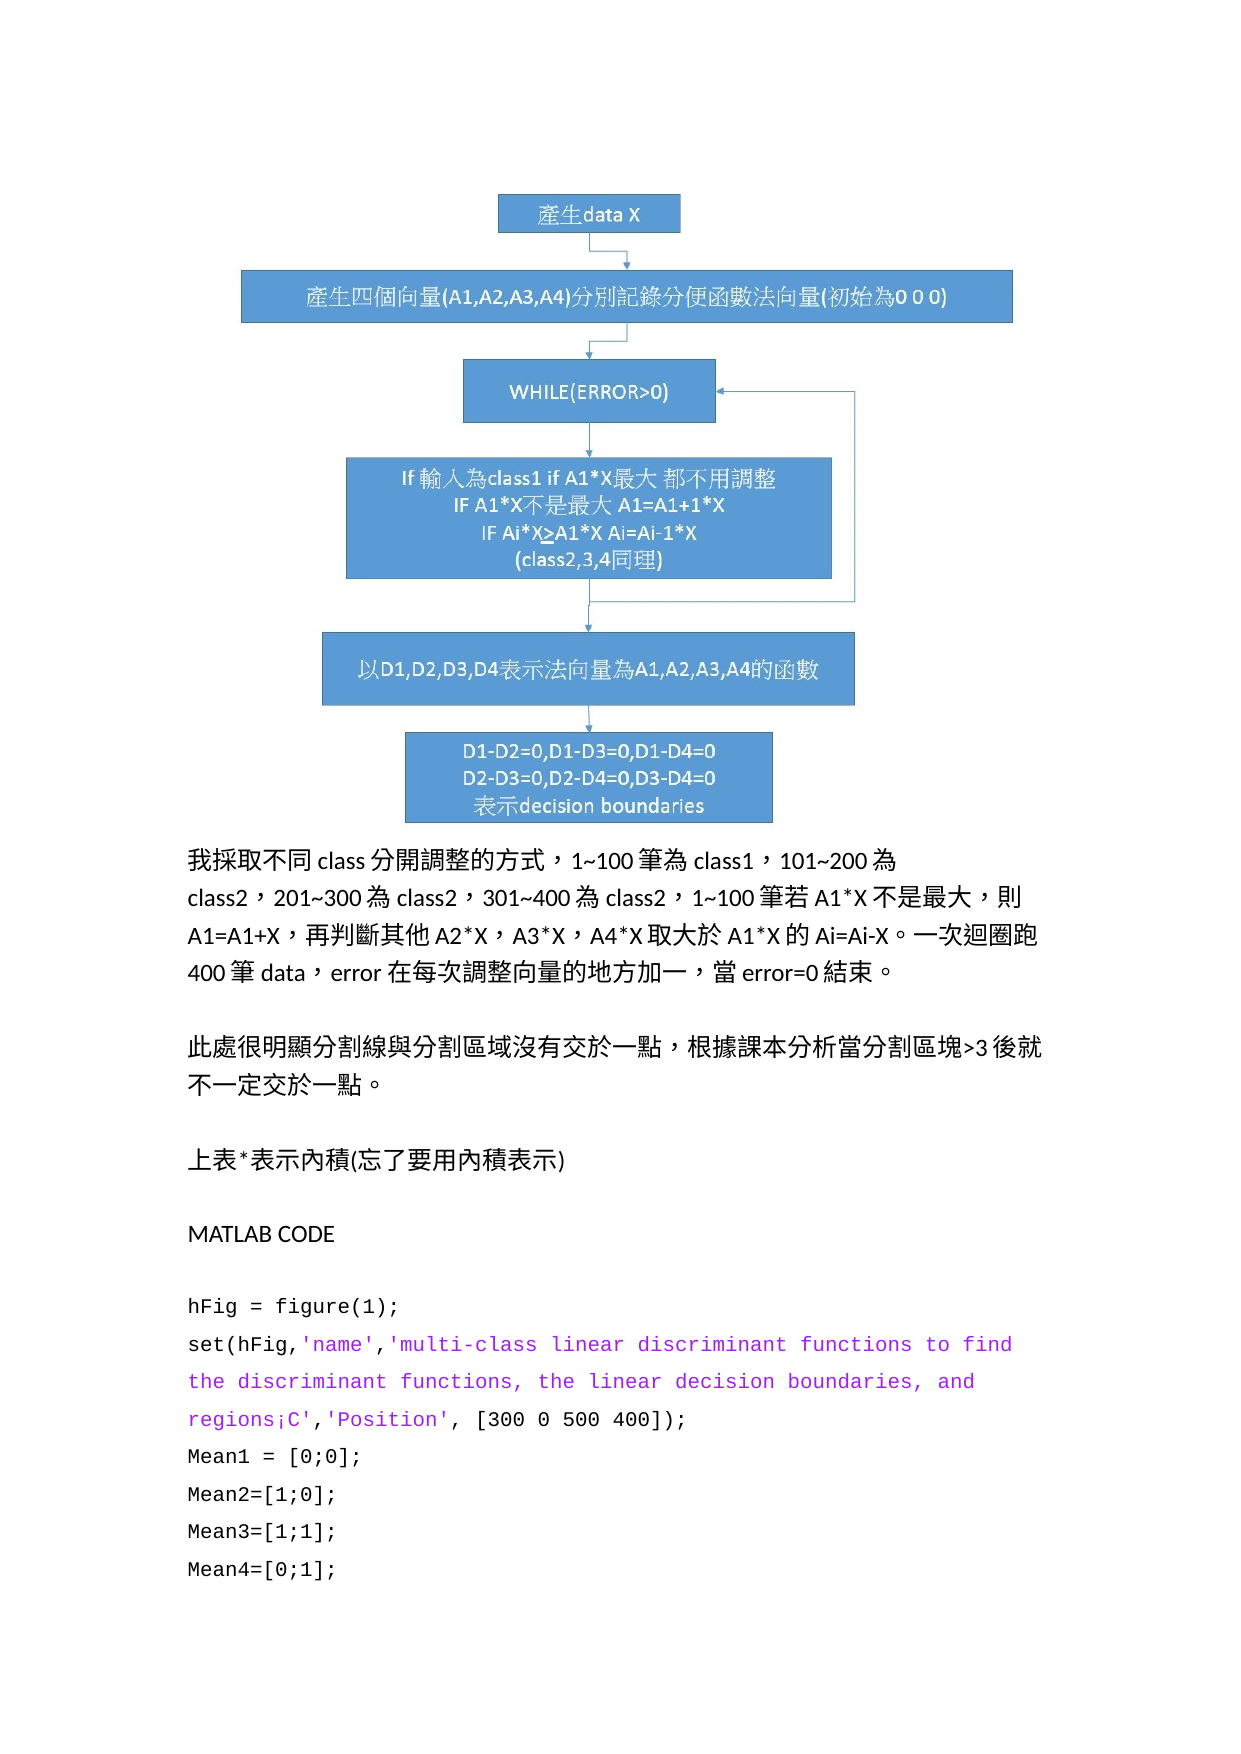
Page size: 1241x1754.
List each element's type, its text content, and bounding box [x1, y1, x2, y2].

text set(hFig,'name','multi-class linear discriminant functions to find the discriminant functions, the linear decision boundaries, and regions¡C','Position', [300 0 500 400]); [187, 1327, 1053, 1439]
text 我採取不同class分開調整的方式，1~100筆為class1，101~200為class2，201~300為class2，301~400為class2，1~100筆若A1*X不是最大，則A1=A1+X，再判斷其他A2*X，A3*X，A4*X取大於A1*X的Ai=Ai-X。一次迴圈跑400筆data，error在每次調整向量的地方加一，當error=0結束。 [187, 839, 1053, 989]
text hFig = figure(1); [187, 1289, 1053, 1327]
text 上表*表示內積(忘了要用內積表示) [187, 1139, 1053, 1177]
picture [187, 171, 1053, 833]
text Mean2=[1;0]; [187, 1477, 1053, 1514]
text MATLAB CODE [187, 1214, 1053, 1252]
text Mean1 = [0;0]; [187, 1439, 1053, 1477]
text Mean4=[0;1]; [187, 1552, 1053, 1589]
text Mean3=[1;1]; [187, 1514, 1053, 1552]
text 此處很明顯分割線與分割區域沒有交於一點，根據課本分析當分割區塊>3後就不一定交於一點。 [187, 1027, 1053, 1102]
